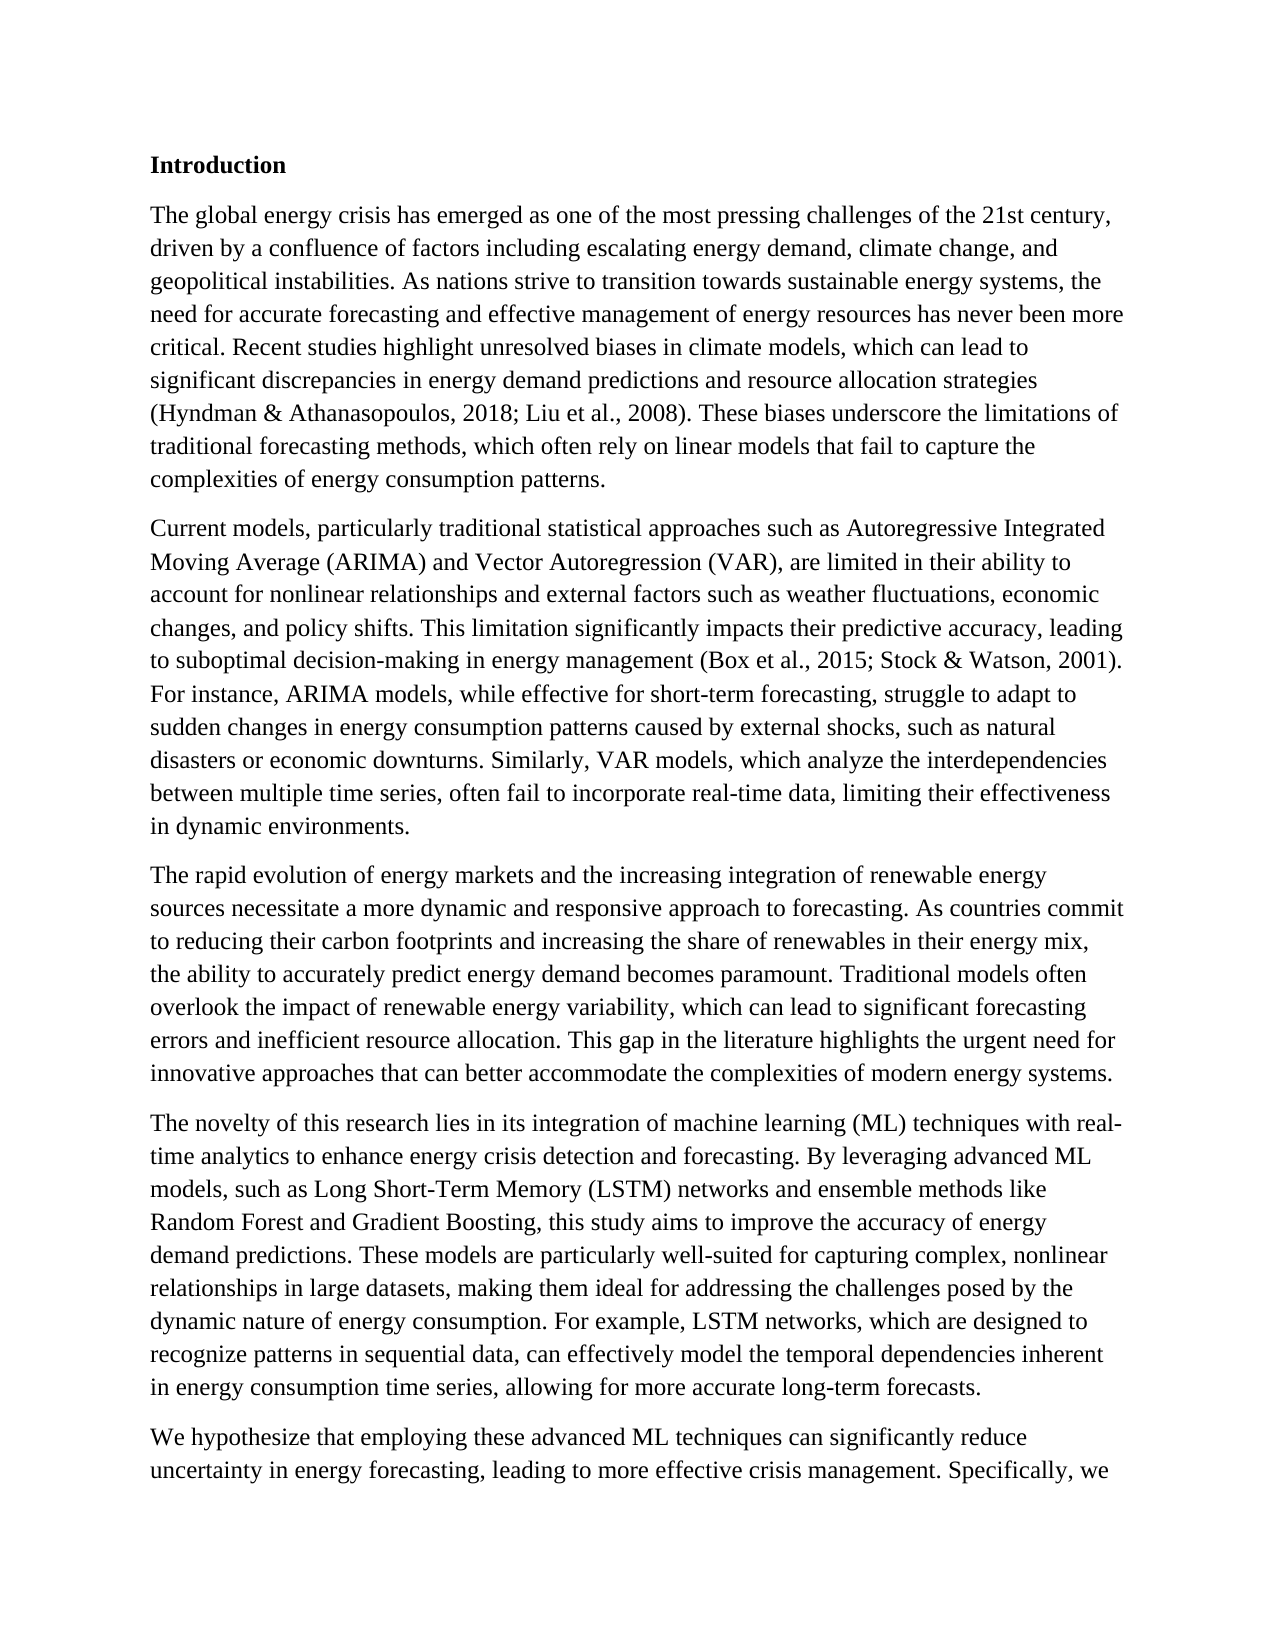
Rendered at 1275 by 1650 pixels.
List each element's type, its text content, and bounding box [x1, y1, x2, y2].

text The global energy crisis has emerged as one of the most pressing challenges of the 21st century, driven by a confluence of factors including escalating energy demand, climate change, and geopolitical instabilities. As nations strive to transition towards sustainable energy systems, the need for accurate forecasting and effective management of energy resources has never been more critical. Recent studies highlight unresolved biases in climate models, which can lead to significant discrepancies in energy demand predictions and resource allocation strategies (Hyndman & Athanasopoulos, 2018; Liu et al., 2008). These biases underscore the limitations of traditional forecasting methods, which often rely on linear models that fail to capture the complexities of energy consumption patterns. [150, 200, 1125, 493]
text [150, 1422, 1125, 1484]
text Introduction [150, 150, 1125, 179]
text The rapid evolution of energy markets and the increasing integration of renewable energy sources necessitate a more dynamic and responsive approach to forecasting. As countries commit to reducing their carbon footprints and increasing the share of renewables in their energy mix, the ability to accurately predict energy demand becomes paramount. Traditional models often overlook the impact of renewable energy variability, which can lead to significant forecasting errors and inefficient resource allocation. This gap in the literature highlights the urgent need for innovative approaches that can better accommodate the complexities of modern energy systems. [150, 860, 1125, 1087]
text The novelty of this research lies in its integration of machine learning (ML) techniques with real-time analytics to enhance energy crisis detection and forecasting. By leveraging advanced ML models, such as Long Short-Term Memory (LSTM) networks and ensemble methods like Random Forest and Gradient Boosting, this study aims to improve the accuracy of energy demand predictions. These models are particularly well-suited for capturing complex, nonlinear relationships in large datasets, making them ideal for addressing the challenges posed by the dynamic nature of energy consumption. For example, LSTM networks, which are designed to recognize patterns in sequential data, can effectively model the temporal dependencies inherent in energy consumption time series, allowing for more accurate long-term forecasts. [150, 1108, 1125, 1401]
text Current models, particularly traditional statistical approaches such as Autoregressive Integrated Moving Average (ARIMA) and Vector Autoregression (VAR), are limited in their ability to account for nonlinear relationships and external factors such as weather fluctuations, economic changes, and policy shifts. This limitation significantly impacts their predictive accuracy, leading to suboptimal decision-making in energy management (Box et al., 2015; Stock & Watson, 2001). For instance, ARIMA models, while effective for short-term forecasting, struggle to adapt to sudden changes in energy consumption patterns caused by external shocks, such as natural disasters or economic downturns. Similarly, VAR models, which analyze the interdependencies between multiple time series, often fail to incorporate real-time data, limiting their effectiveness in dynamic environments. [150, 513, 1125, 839]
